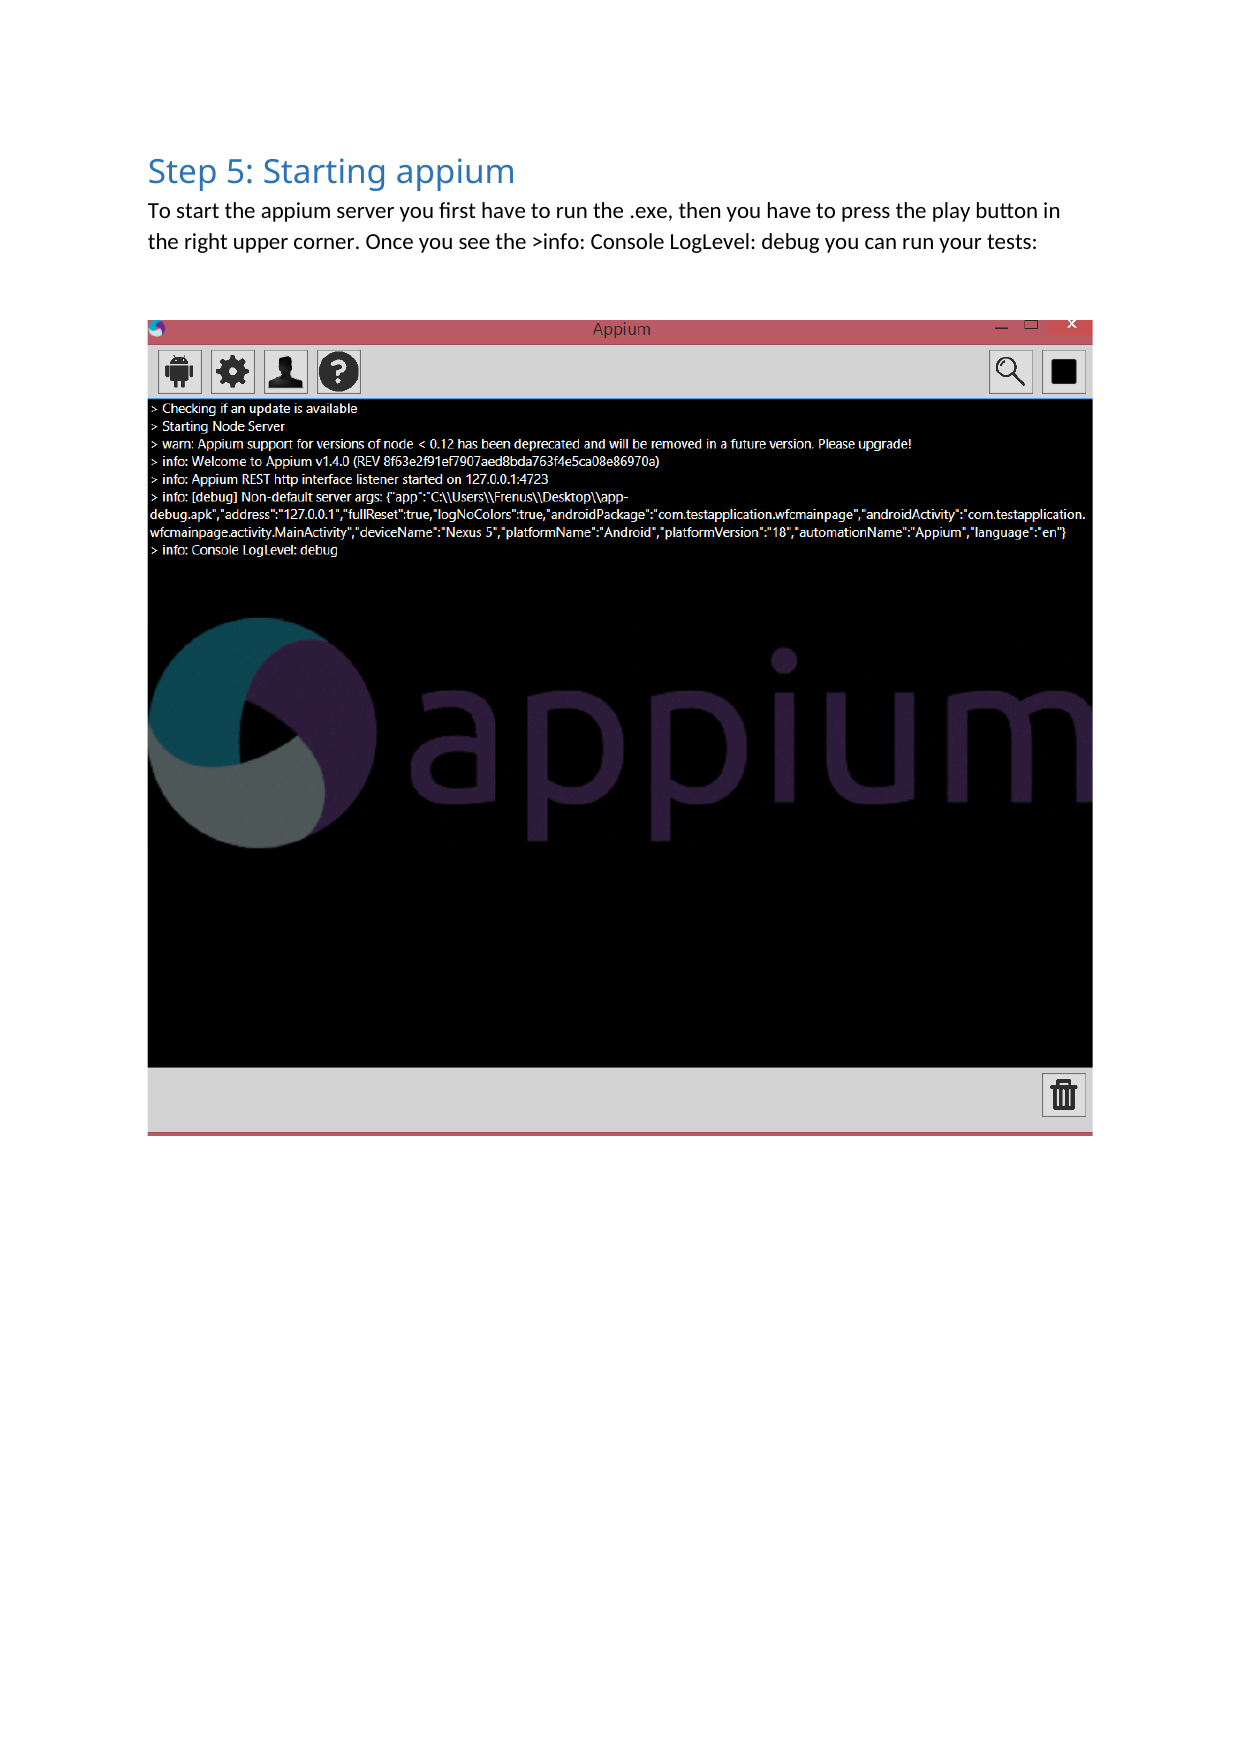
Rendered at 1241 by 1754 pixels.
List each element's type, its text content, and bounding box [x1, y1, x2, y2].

picture [147, 320, 1093, 1136]
subtitle Step 5: Starting appium [148, 148, 1093, 193]
text To start the appium server you first have to run the .exe, then you have to press the play button in the right upper corner. Once you see the >info: Console LogLevel: debug you can run your tests: [148, 197, 1093, 255]
